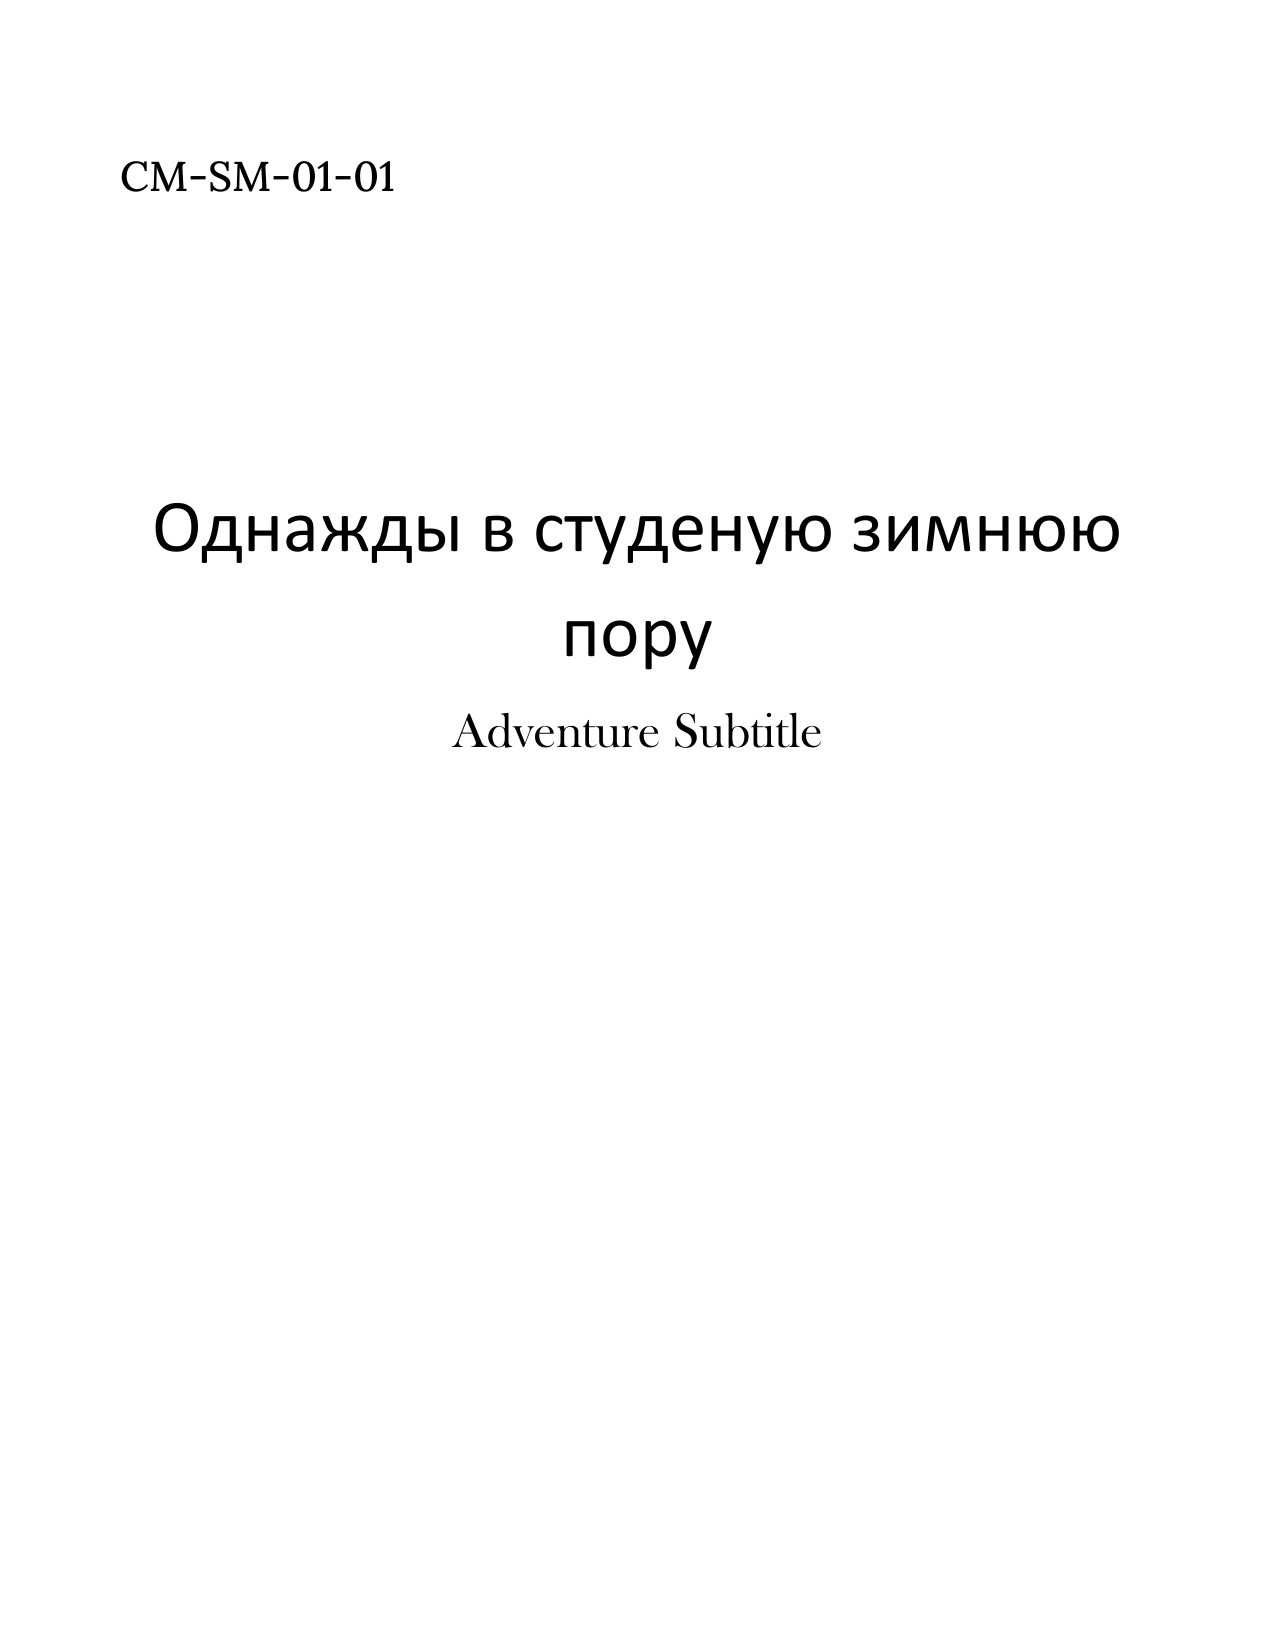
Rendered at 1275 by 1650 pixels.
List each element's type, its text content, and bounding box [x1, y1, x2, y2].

subtitle CM-SM-01-01 [120, 150, 1155, 203]
title Однажды в студеную зимнюю пору [120, 478, 1155, 675]
subtitle Adventure Subtitle [120, 709, 1155, 759]
